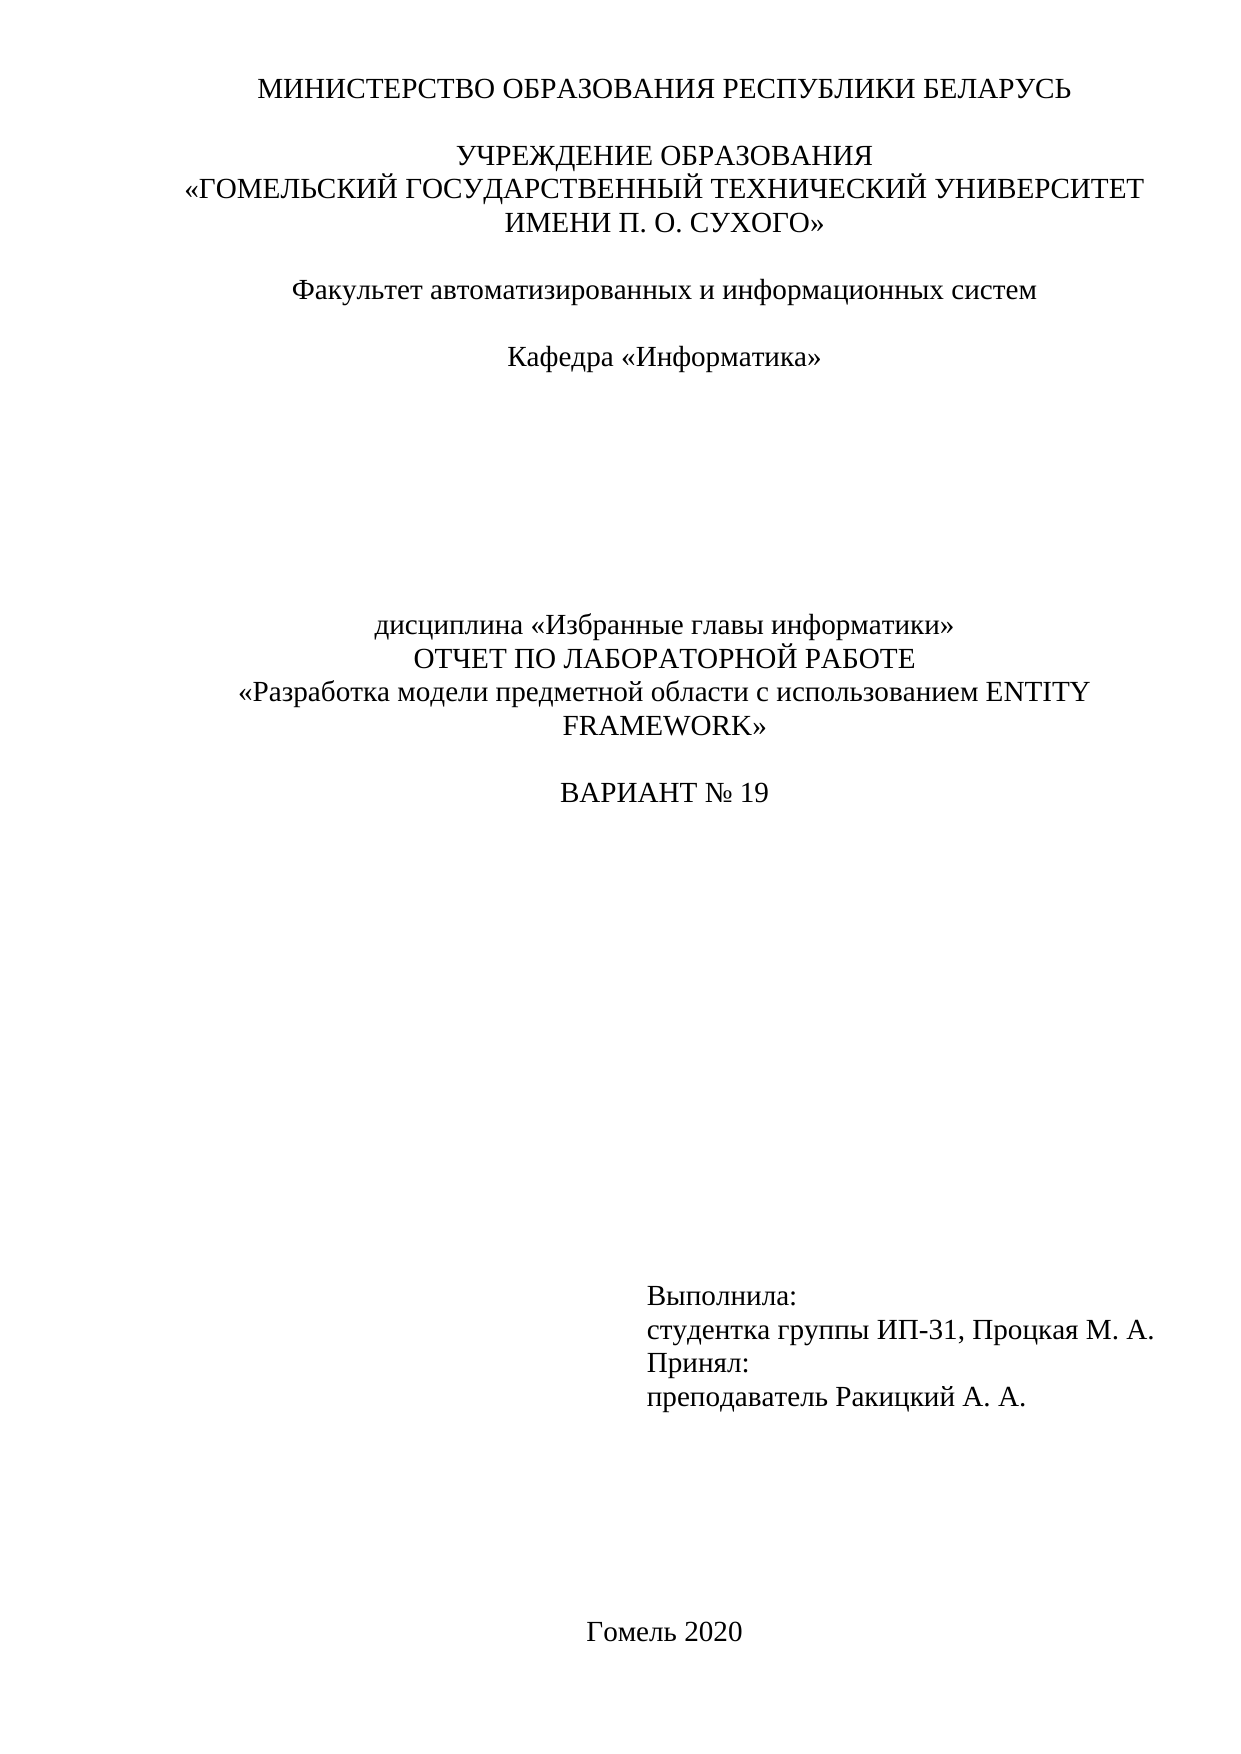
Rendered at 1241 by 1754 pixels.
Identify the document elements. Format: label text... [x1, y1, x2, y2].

text УЧРЕЖДЕНИЕ ОБРАЗОВАНИЯ [159, 138, 1169, 171]
text Принял: [573, 1345, 1169, 1379]
text ОТЧЕТ ПО ЛАБОРАТОРНОЙ РАБОТЕ [159, 641, 1169, 674]
text МИНИСТЕРСТВО ОБРАЗОВАНИЯ РЕСПУБЛИКИ БЕЛАРУСЬ [159, 71, 1169, 104]
text студентка группы ИП-31, Процкая М. А. [573, 1312, 1169, 1345]
text Выполнила: [573, 1278, 1169, 1312]
text преподаватель Ракицкий А. А. [573, 1379, 1169, 1412]
text Вариант № 19 [159, 775, 1169, 809]
text Гомель 2020 [159, 1614, 1169, 1647]
text Факультет автоматизированных и информационных систем [159, 272, 1169, 306]
text «Разработка модели предметной области с использованием ENTITY FRAMEWORK» [159, 674, 1169, 742]
text дисциплина «Избранные главы информатики» [159, 607, 1169, 641]
text «ГОМЕЛЬСКИЙ ГОСУДАРСТВЕННЫЙ ТЕХНИЧЕСКИЙ УНИВЕРСИТЕТ ИМЕНИ П. О. СУХОГО» [159, 171, 1169, 238]
text Кафедра «Информатика» [159, 339, 1169, 373]
